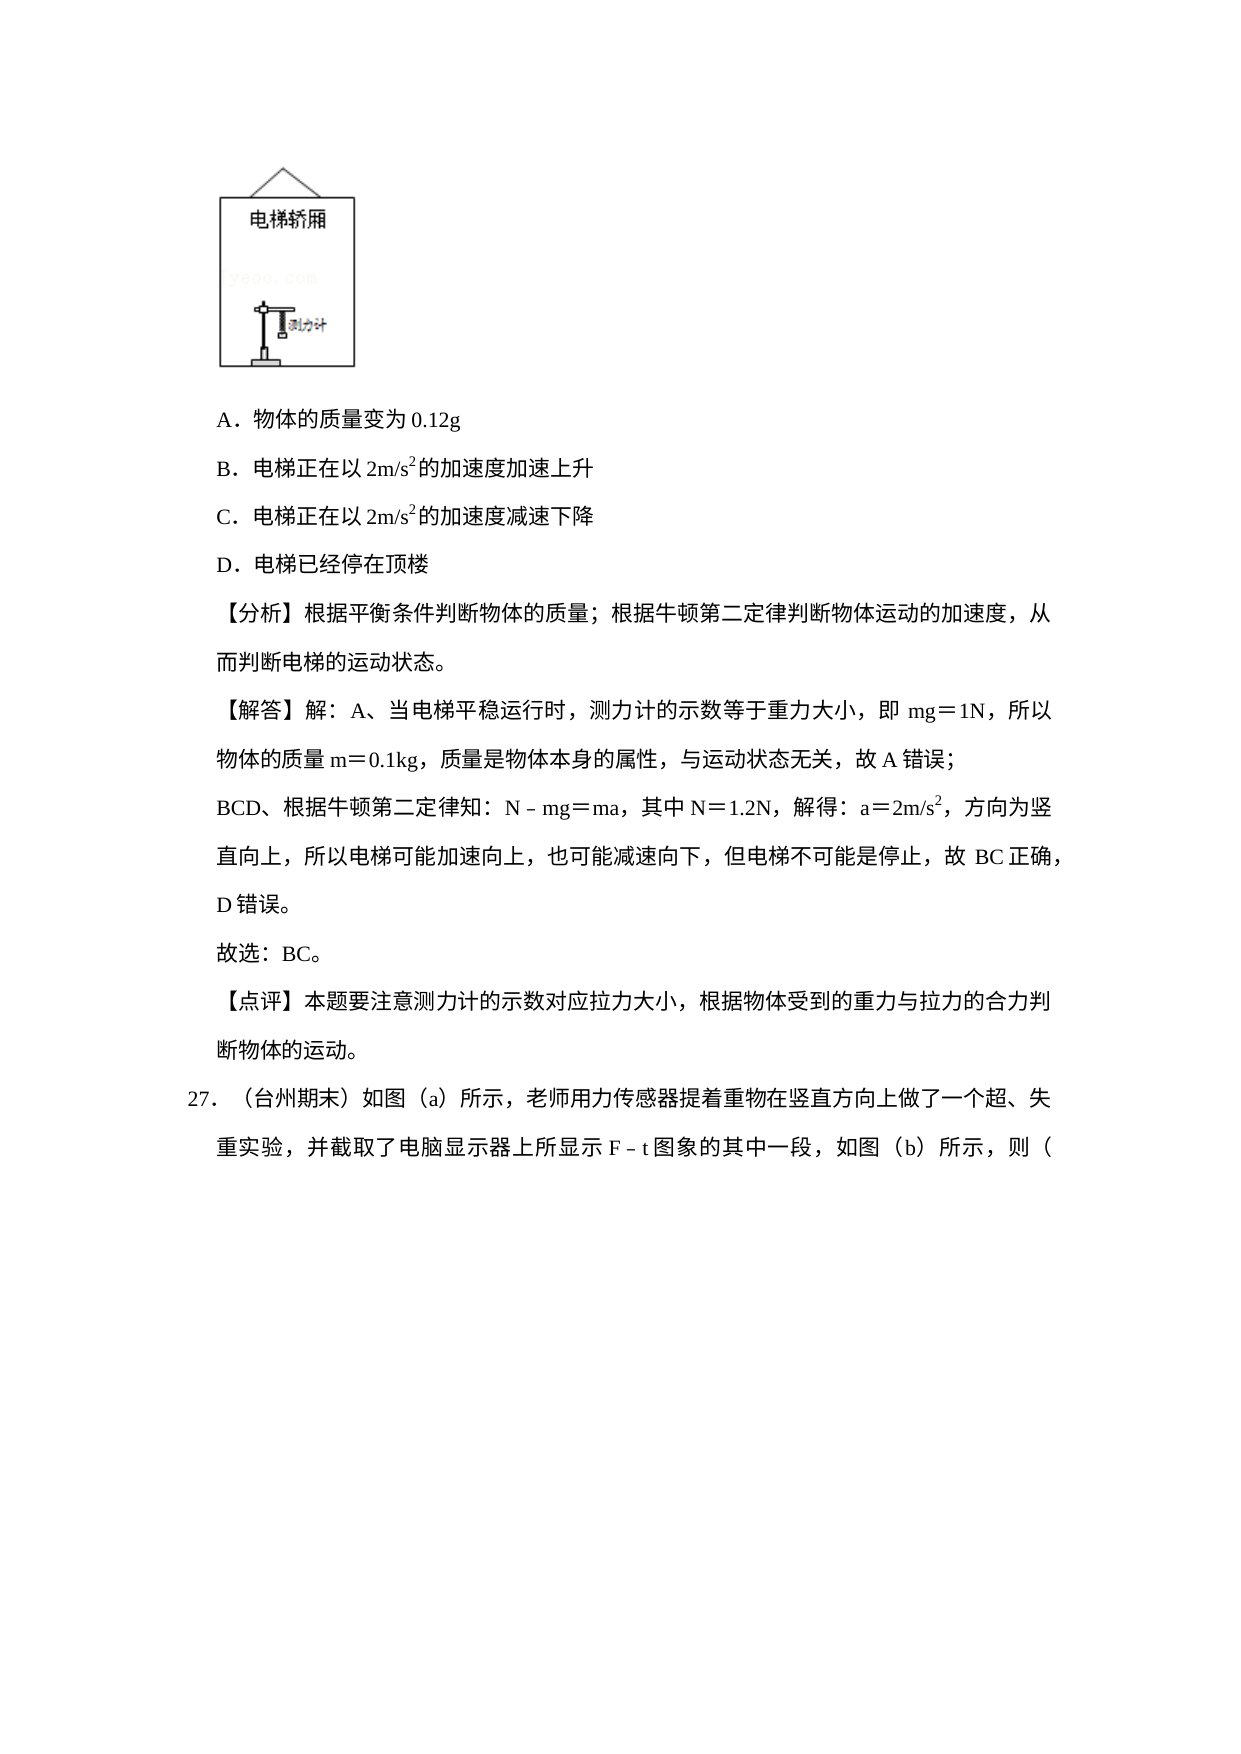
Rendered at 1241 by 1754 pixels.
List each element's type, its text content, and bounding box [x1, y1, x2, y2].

text 【解答】解：A、当电梯平稳运行时，测力计的示数等于重力大小，即mg＝1N，所以物体的质量m＝0.1kg，质量是物体本身的属性，与运动状态无关，故A错误； [216, 692, 1053, 774]
text 故选：BC。 [216, 935, 1053, 968]
text BCD、根据牛顿第二定律知：N﹣mg＝ma，其中N＝1.2N，解得：a＝2m/s2，方向为竖直向上，所以电梯可能加速向上，也可能减速向下，但电梯不可能是停止，故BC正确，D错误。 [216, 789, 1053, 919]
text B．电梯正在以2m/s2的加速度加速上升 [187, 450, 1053, 483]
text 【分析】根据平衡条件判断物体的质量；根据牛顿第二定律判断物体运动的加速度，从而判断电梯的运动状态。 [216, 595, 1053, 677]
text D．电梯已经停在顶楼 [187, 547, 1053, 579]
text 【点评】本题要注意测力计的示数对应拉力大小，根据物体受到的重力与拉力的合力判断物体的运动。 [216, 984, 1053, 1065]
text C．电梯正在以2m/s2的加速度减速下降 [187, 499, 1053, 531]
picture [216, 162, 360, 372]
text A．物体的质量变为0.12g [187, 402, 1053, 434]
text 27．（台州期末）如图（a）所示，老师用力传感器提着重物在竖直方向上做了一个超、失重实验，并截取了电脑显示器上所显示F﹣t图象的其中一段，如图（b）所示，则（ ） [187, 1081, 1053, 1162]
